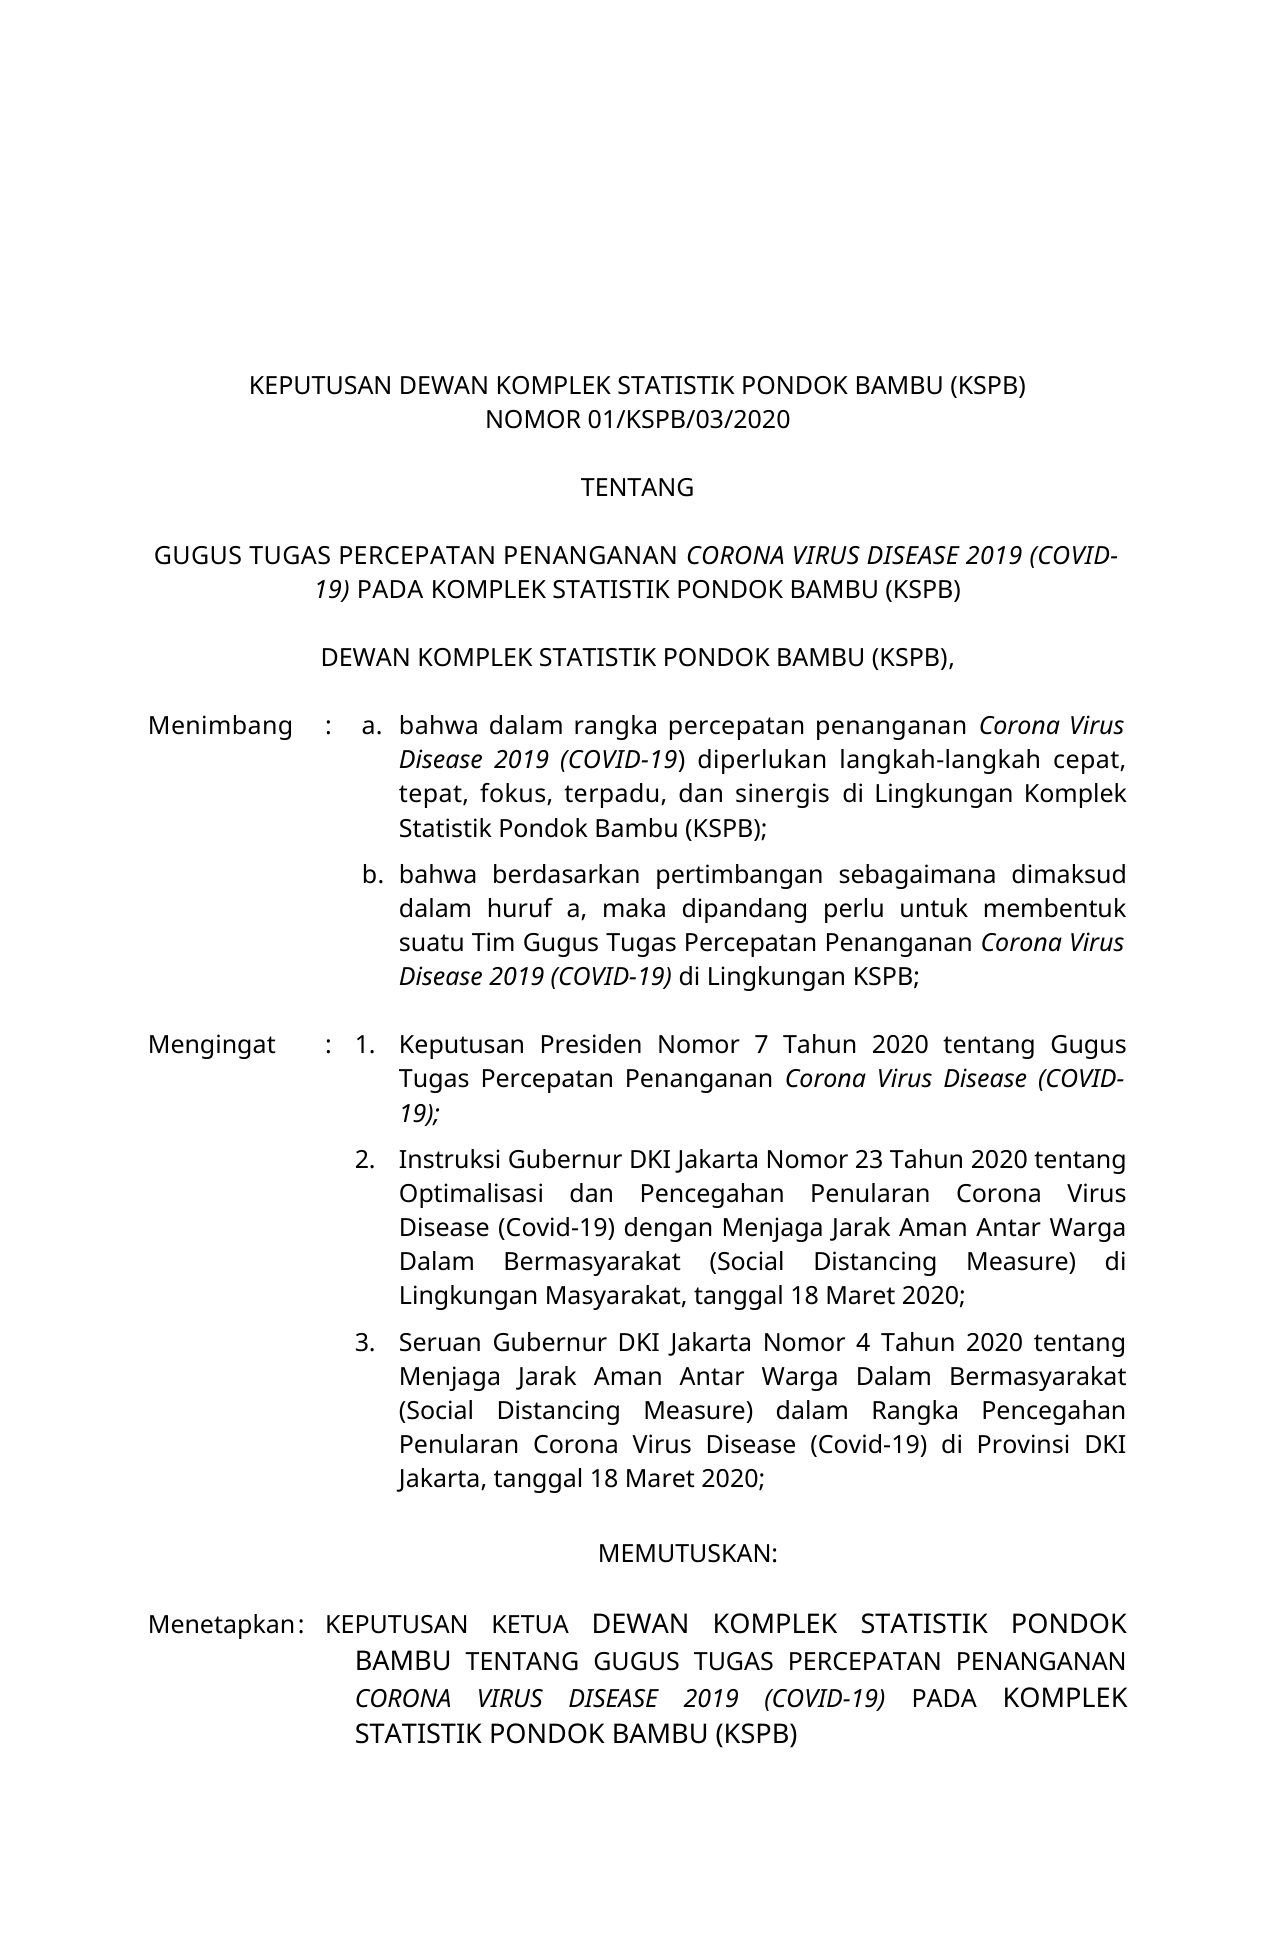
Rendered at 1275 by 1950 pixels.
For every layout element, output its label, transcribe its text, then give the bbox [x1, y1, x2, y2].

text Mengingat : 1. Keputusan Presiden Nomor 7 Tahun 2020 tentang Gugus Tugas Percepatan Penanganan Corona Virus Disease (COVID-19); [148, 1027, 1127, 1129]
text KEPUTUSAN DEWAN KOMPLEK STATISTIK PONDOK BAMBU (KSPB) [148, 367, 1127, 401]
text Menetapkan : KEPUTUSAN KETUA DEWAN KOMPLEK STATISTIK PONDOK BAMBU TENTANG GUGUS TUGAS PERCEPATAN PENANGANAN CORONA VIRUS DISEASE 2019 (COVID-19) PADA KOMPLEK STATISTIK PONDOK BAMBU (KSPB) [148, 1604, 1127, 1752]
text GUGUS TUGAS PERCEPATAN PENANGANAN CORONA VIRUS DISEASE 2019 (COVID-19) PADA KOMPLEK STATISTIK PONDOK BAMBU (KSPB) [148, 538, 1127, 606]
text MEMUTUSKAN: [148, 1536, 1127, 1570]
list bahwa berdasarkan pertimbangan sebagaimana dimaksud dalam huruf a, maka dipandang perlu untuk membentuk suatu Tim Gugus Tugas Percepatan Penanganan Corona Virus Disease 2019 (COVID-19) di Lingkungan KSPB; [362, 857, 1127, 993]
text TENTANG [148, 469, 1127, 504]
text 3. Seruan Gubernur DKI Jakarta Nomor 4 Tahun 2020 tentang Menjaga Jarak Aman Antar Warga Dalam Bermasyarakat (Social Distancing Measure) dalam Rangka Pencegahan Penularan Corona Virus Disease (Covid-19) di Provinsi DKI Jakarta, tanggal 18 Maret 2020; [148, 1324, 1127, 1495]
text NOMOR 01/KSPB/03/2020 [148, 401, 1127, 436]
text 2. Instruksi Gubernur DKI Jakarta Nomor 23 Tahun 2020 tentang Optimalisasi dan Pencegahan Penularan Corona Virus Disease (Covid-19) dengan Menjaga Jarak Aman Antar Warga Dalam Bermasyarakat (Social Distancing Measure) di Lingkungan Masyarakat, tanggal 18 Maret 2020; [148, 1142, 1127, 1312]
text Menimbang : a. bahwa dalam rangka percepatan penanganan Corona Virus Disease 2019 (COVID-19) diperlukan langkah-langkah cepat, tepat, fokus, terpadu, dan sinergis di Lingkungan Komplek Statistik Pondok Bambu (KSPB); [148, 708, 1127, 844]
text DEWAN KOMPLEK STATISTIK PONDOK BAMBU (KSPB), [148, 640, 1127, 674]
